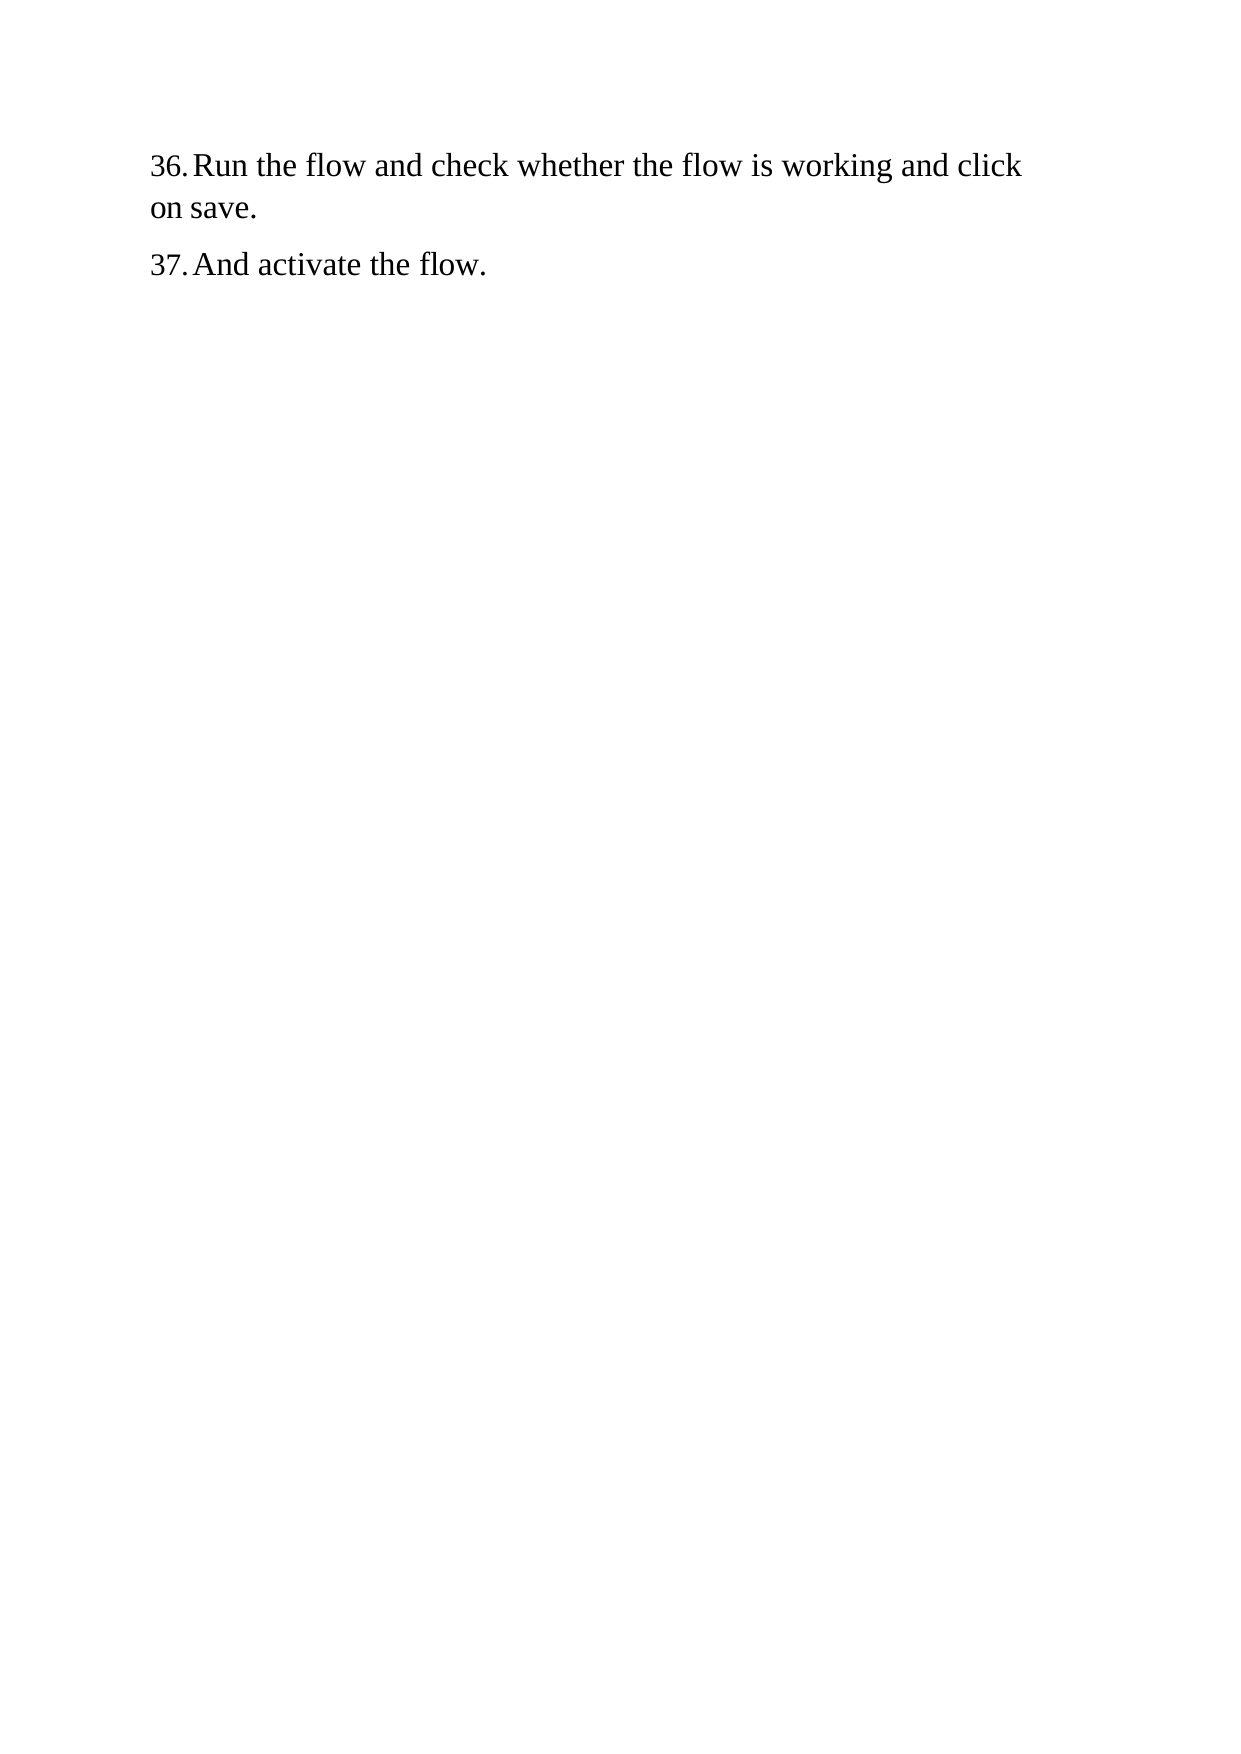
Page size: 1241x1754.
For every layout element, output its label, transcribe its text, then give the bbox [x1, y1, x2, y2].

list Run the flow and check whether the flow is working and click on save. [150, 145, 1061, 225]
list And activate the flow. [150, 244, 1190, 283]
